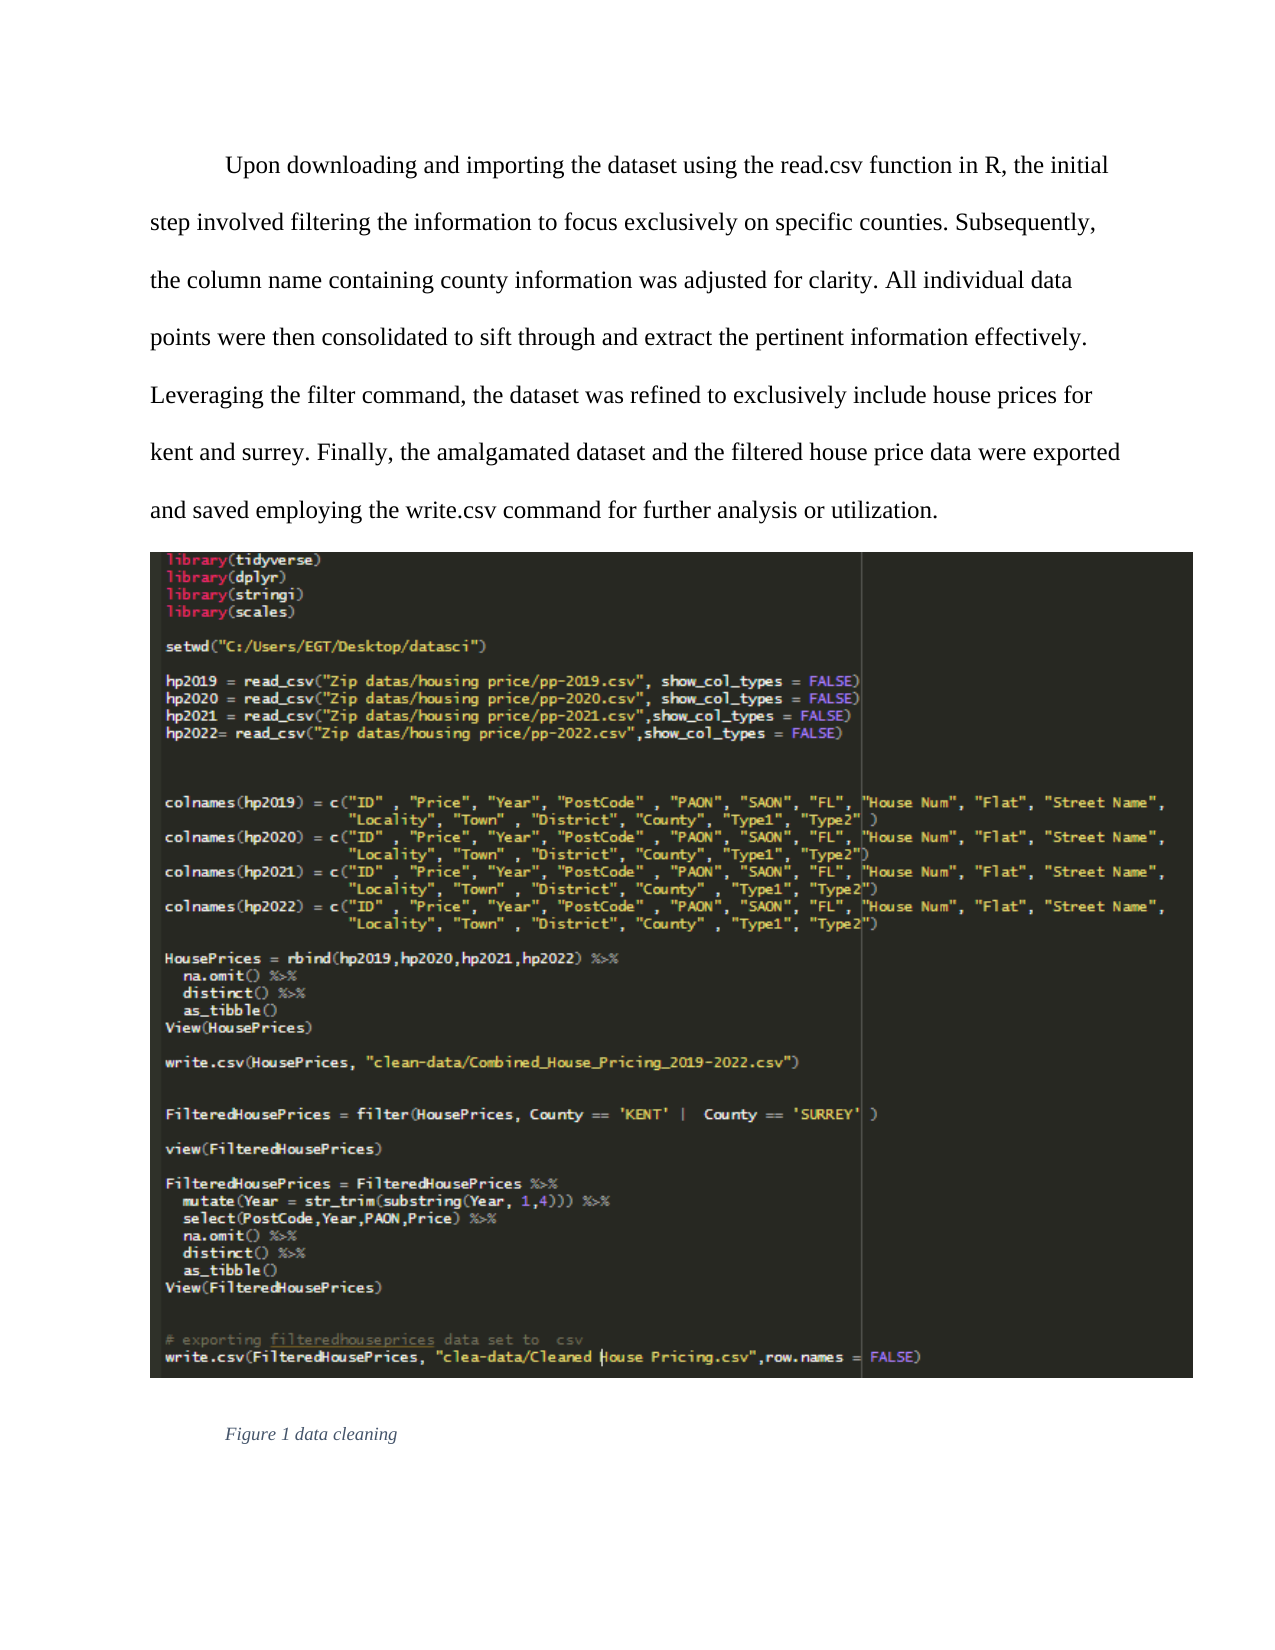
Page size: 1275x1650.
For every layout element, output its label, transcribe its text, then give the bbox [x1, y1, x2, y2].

text Upon downloading and importing the dataset using the read.csv function in R, the initial step involved filtering the information to focus exclusively on specific counties. Subsequently, the column name containing county information was adjusted for clarity. All individual data points were then consolidated to sift through and extract the pertinent information effectively. Leveraging the filter command, the dataset was refined to exclusively include house prices for kent and surrey. Finally, the amalgamated dataset and the filtered house price data were exported and saved employing the write.csv command for further analysis or utilization. [150, 150, 1125, 552]
text Figure 1 data cleaning [150, 1423, 1125, 1444]
picture [150, 552, 1193, 1378]
